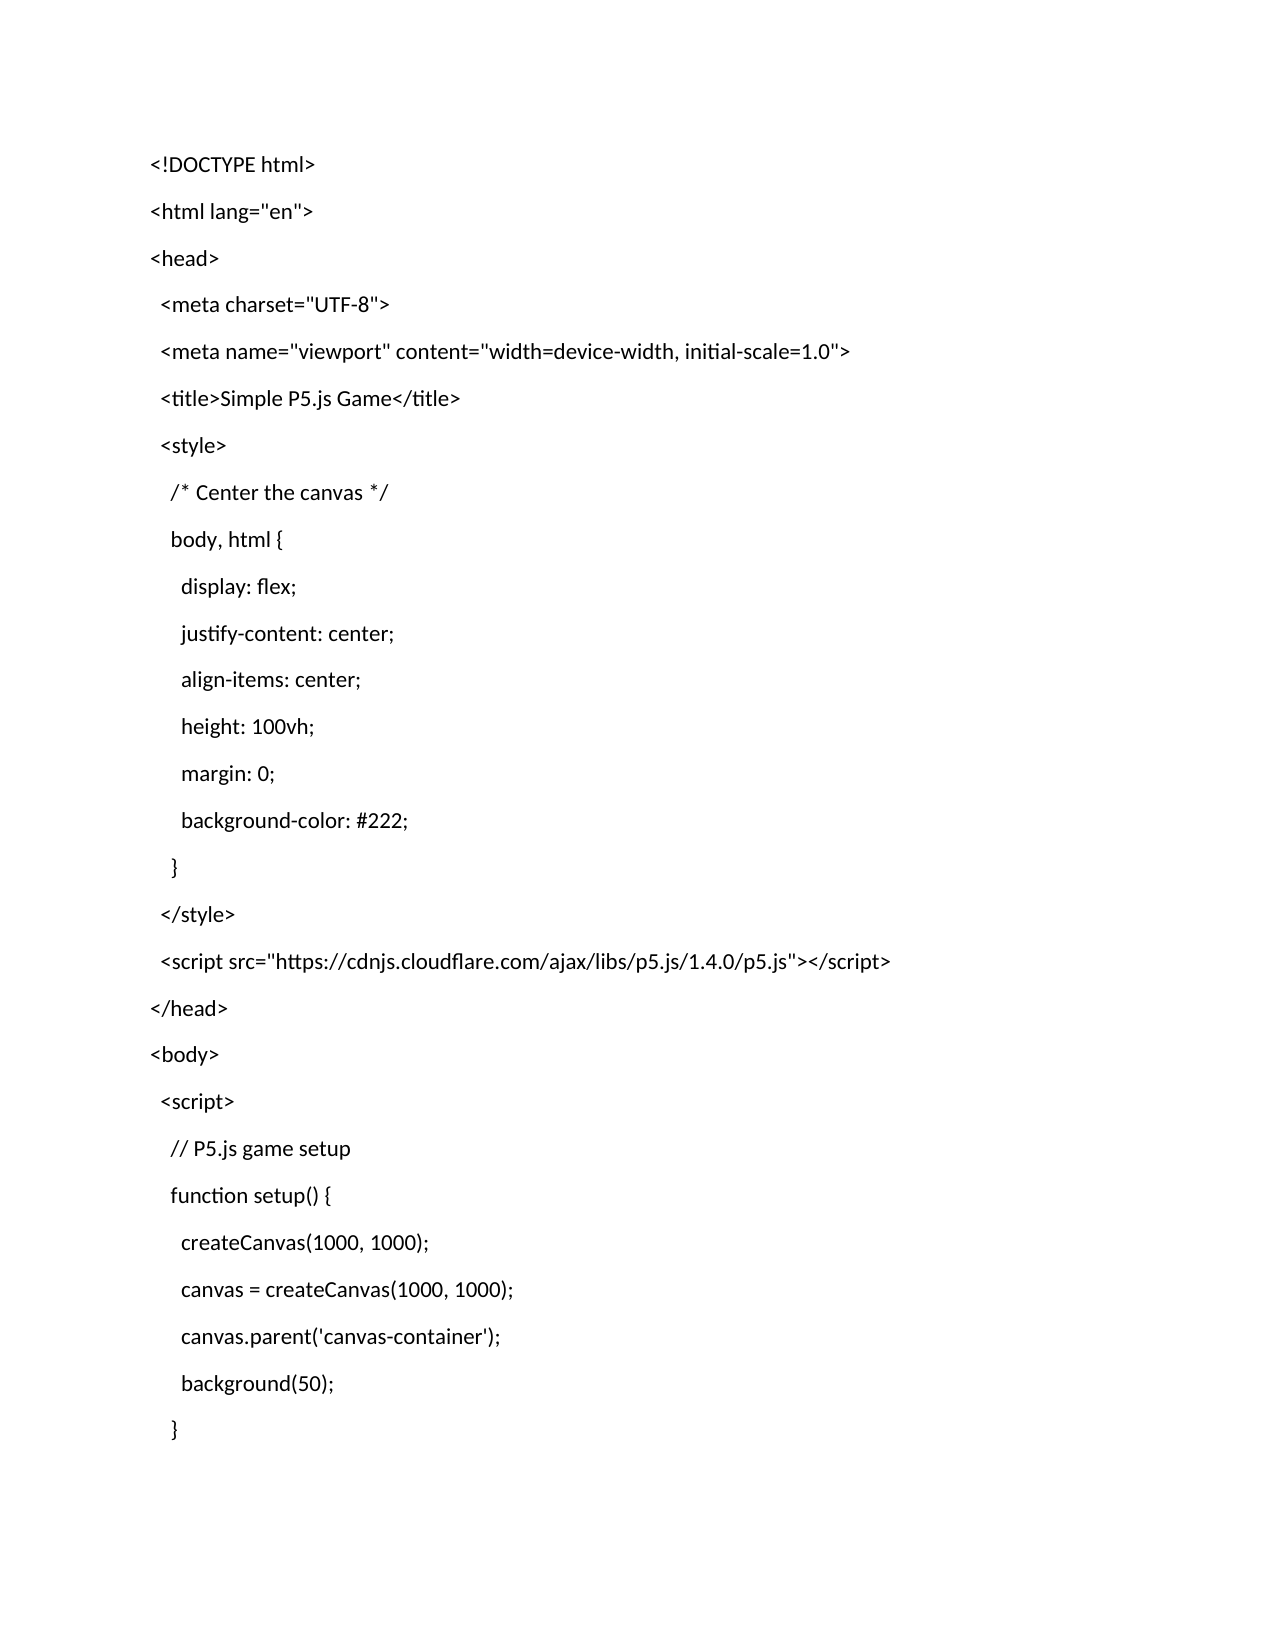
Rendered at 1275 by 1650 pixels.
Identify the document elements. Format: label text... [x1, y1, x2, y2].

text <meta name="viewport" content="width=device-width, initial-scale=1.0"> [150, 337, 1125, 366]
text body, html { [150, 525, 1125, 553]
text </style> [150, 900, 1125, 928]
text createCanvas(1000, 1000); [150, 1228, 1125, 1256]
text <body> [150, 1041, 1125, 1069]
text <meta charset="UTF-8"> [150, 291, 1125, 319]
text <style> [150, 431, 1125, 459]
text background-color: #222; [150, 806, 1125, 834]
text background(50); [150, 1369, 1125, 1397]
text canvas = createCanvas(1000, 1000); [150, 1275, 1125, 1303]
text function setup() { [150, 1181, 1125, 1209]
text height: 100vh; [150, 712, 1125, 741]
text } [150, 853, 1125, 881]
text display: flex; [150, 572, 1125, 600]
text <!DOCTYPE html> [150, 150, 1125, 178]
text canvas.parent('canvas-container'); [150, 1322, 1125, 1350]
text margin: 0; [150, 759, 1125, 787]
text <script src="https://cdnjs.cloudflare.com/ajax/libs/p5.js/1.4.0/p5.js"></script> [150, 947, 1125, 975]
text <title>Simple P5.js Game</title> [150, 384, 1125, 412]
text <html lang="en"> [150, 197, 1125, 225]
text // P5.js game setup [150, 1134, 1125, 1162]
text /* Center the canvas */ [150, 478, 1125, 506]
text } [150, 1416, 1125, 1444]
text justify-content: center; [150, 619, 1125, 647]
text <script> [150, 1087, 1125, 1116]
text align-items: center; [150, 666, 1125, 694]
text </head> [150, 994, 1125, 1022]
text <head> [150, 244, 1125, 272]
